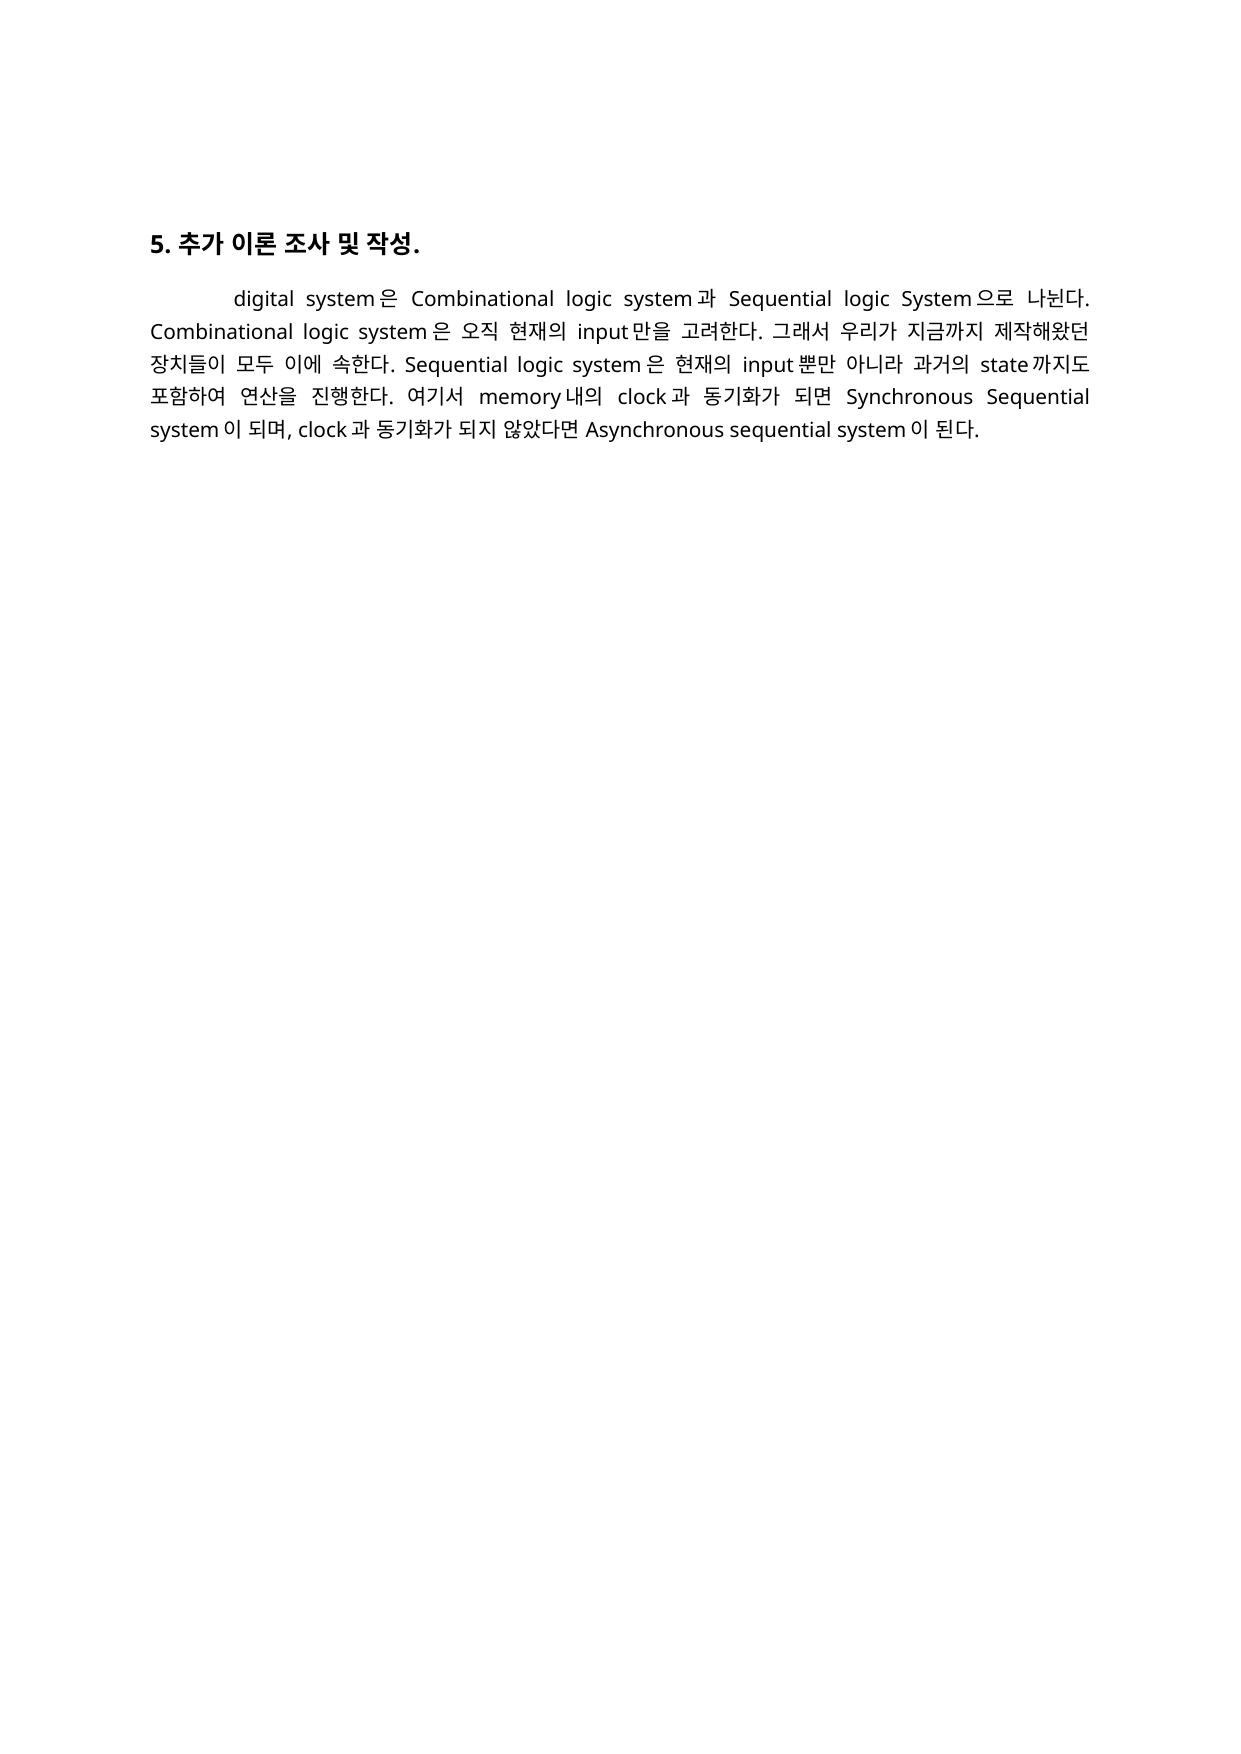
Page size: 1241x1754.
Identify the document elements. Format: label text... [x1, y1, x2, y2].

text 5. 추가 이론 조사 및 작성. [150, 224, 1090, 261]
text digital system은 Combinational logic system과 Sequential logic System으로 나뉜다. Combinational logic system은 오직 현재의 input만을 고려한다. 그래서 우리가 지금까지 제작해왔던 장치들이 모두 이에 속한다. Sequential logic system은 현재의 input뿐만 아니라 과거의 state까지도 포함하여 연산을 진행한다. 여기서 memory내의 clock과 동기화가 되면 Synchronous Sequential system이 되며, clock과 동기화가 되지 않았다면 Asynchronous sequential system이 된다. [150, 282, 1090, 443]
